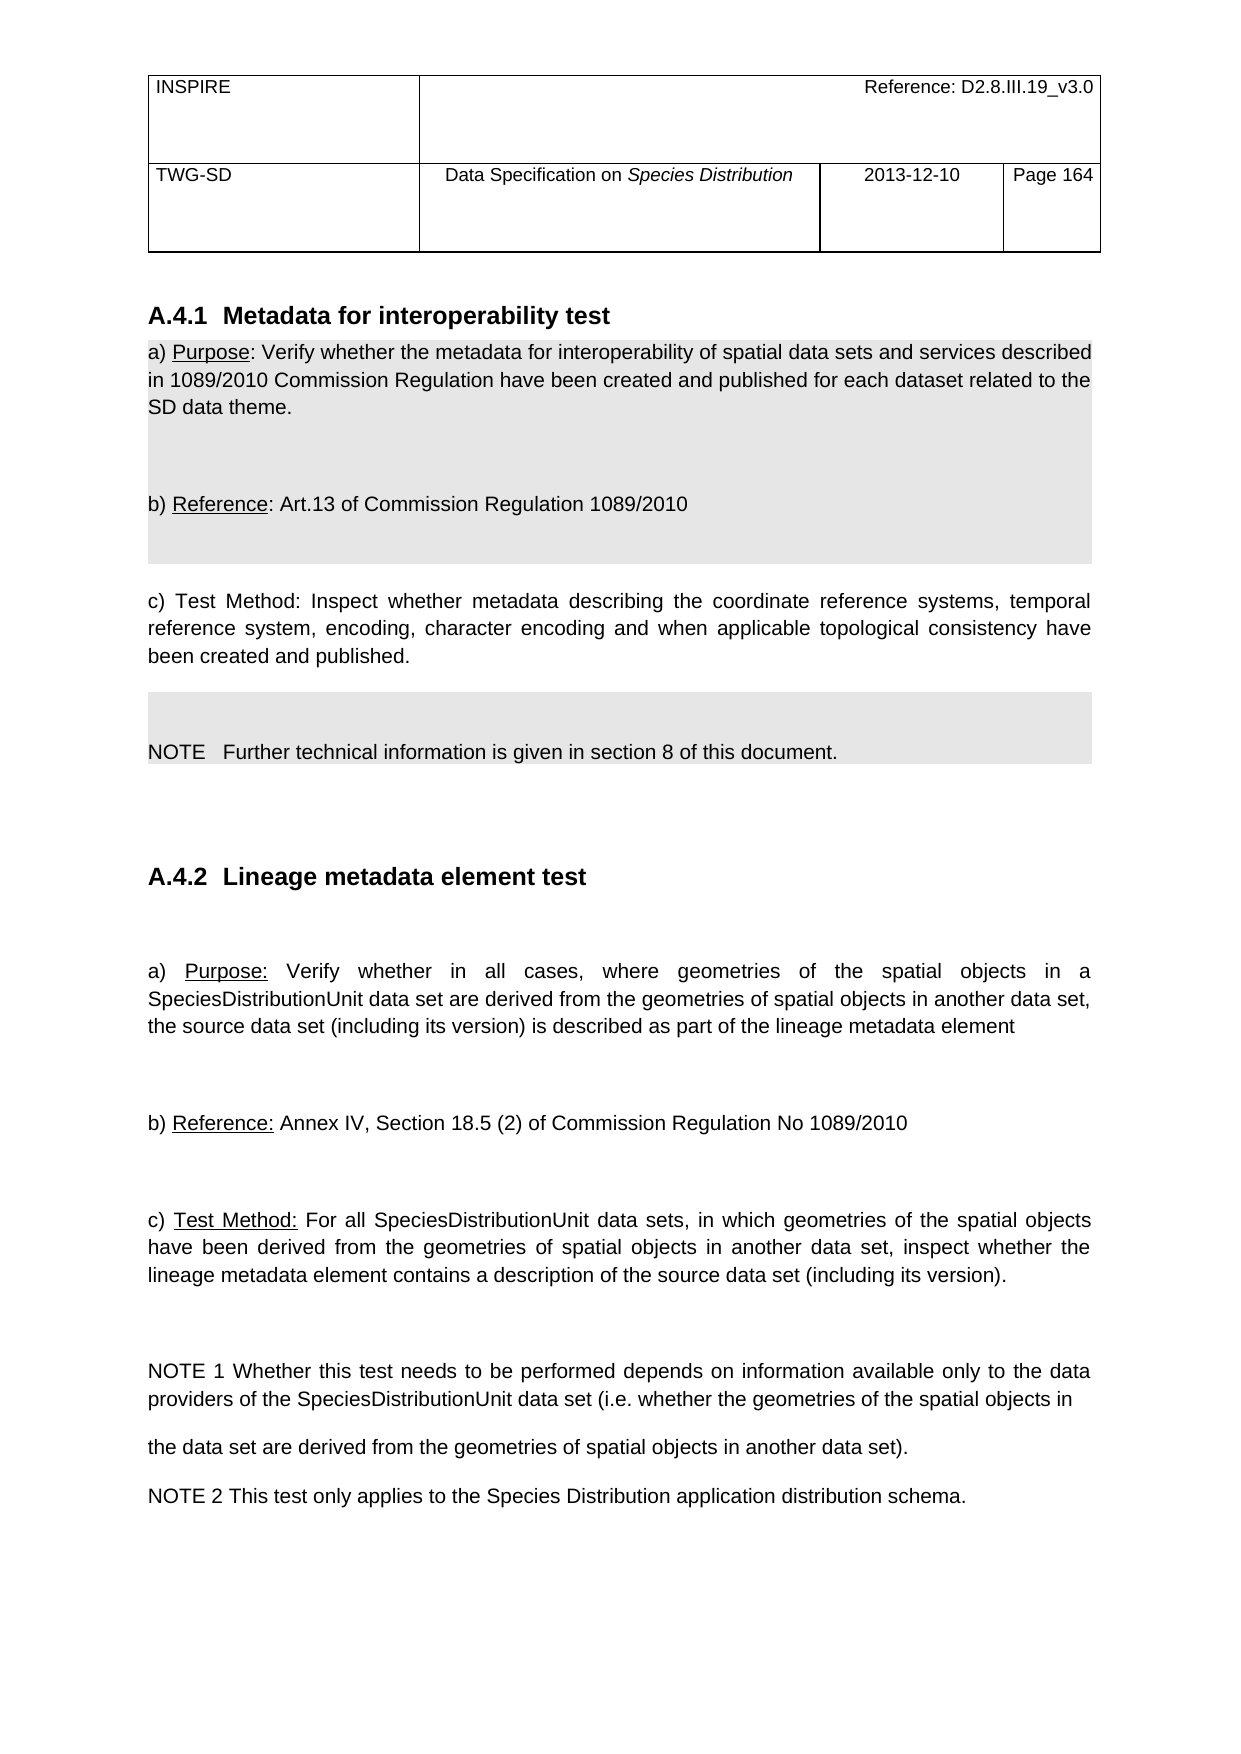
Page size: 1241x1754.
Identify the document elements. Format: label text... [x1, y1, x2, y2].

text NOTE Further technical information is given in section 8 of this document. [148, 740, 1092, 764]
list Metadata for interoperability test [148, 301, 1092, 329]
text b) Reference: Annex IV, Section 18.5 (2) of Commission Regulation No 1089/2010 [148, 1111, 1092, 1135]
text a) Purpose: Verify whether in all cases, where geometries of the spatial objects in a SpeciesDistributionUnit data set are derived from the geometries of spatial objects in another data set, the source data set (including its version) is described as part of the lineage metadata element [148, 959, 1092, 1038]
text b) Reference: Art.13 of Commission Regulation 1089/2010 [148, 492, 1092, 516]
text c) Test Method: Inspect whether metadata describing the coordinate reference systems, temporal reference system, encoding, character encoding and when applicable topological consistency have been created and published. [148, 588, 1092, 667]
text NOTE 1 Whether this test needs to be performed depends on information available only to the data providers of the SpeciesDistributionUnit data set (i.e. whether the geometries of the spatial objects in [148, 1359, 1092, 1411]
text a) Purpose: Verify whether the metadata for interoperability of spatial data sets and services described in 1089/2010 Commission Regulation have been created and published for each dataset related to the SD data theme. [148, 340, 1092, 419]
text the data set are derived from the geometries of spatial objects in another data set). [148, 1435, 1092, 1459]
text NOTE 2 This test only applies to the Species Distribution application distribution schema. [148, 1483, 1092, 1507]
text c) Test Method: For all SpeciesDistributionUnit data sets, in which geometries of the spatial objects have been derived from the geometries of spatial objects in another data set, inspect whether the lineage metadata element contains a description of the source data set (including its version). [148, 1208, 1092, 1287]
list Lineage metadata element test [148, 862, 1092, 891]
